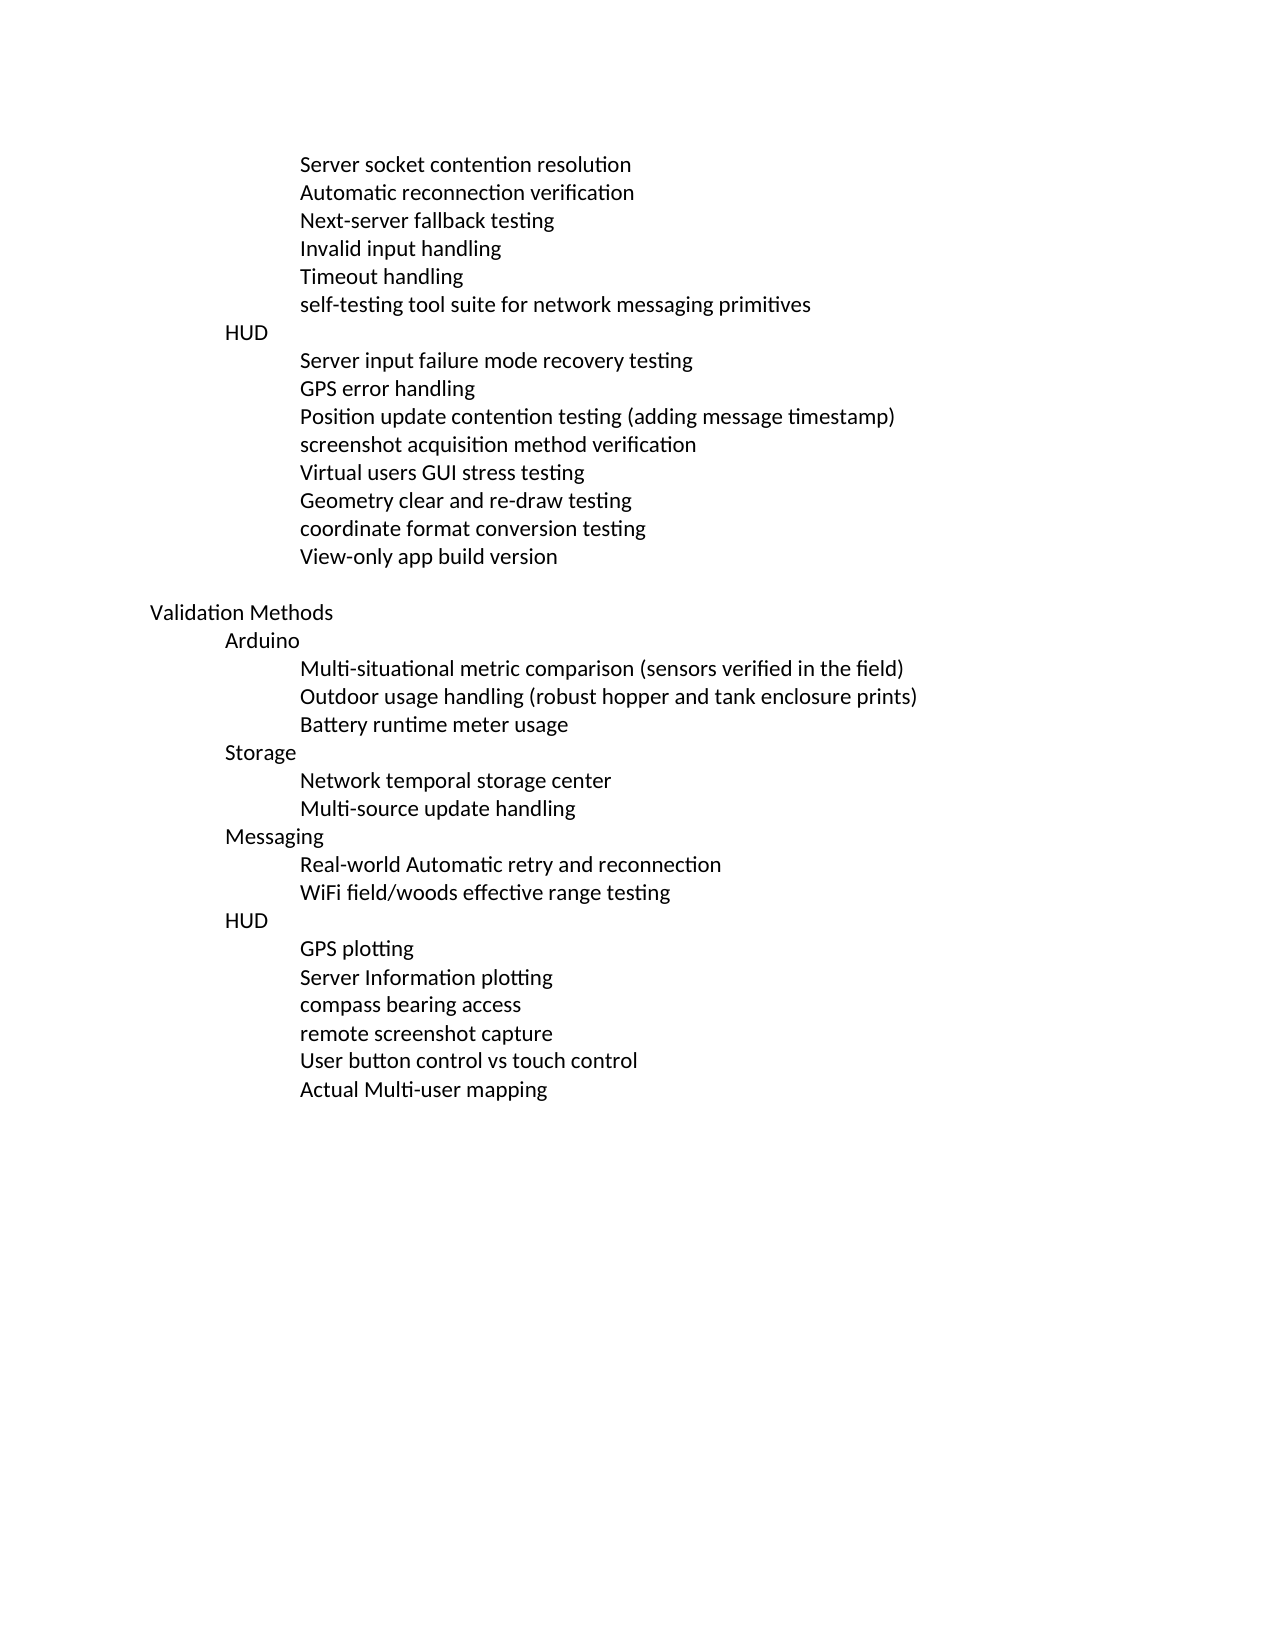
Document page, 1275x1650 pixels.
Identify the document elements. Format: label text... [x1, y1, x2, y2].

text Server Information plotting [150, 963, 1125, 991]
text remote screenshot capture [150, 1019, 1125, 1047]
text Multi-situational metric comparison (sensors verified in the field) [150, 654, 1125, 682]
text Real-world Automatic retry and reconnection [150, 851, 1125, 878]
text HUD [150, 907, 1125, 934]
text Server socket contention resolution [150, 150, 1125, 178]
text Arduino [150, 626, 1125, 654]
text Geometry clear and re-draw testing [150, 486, 1125, 514]
text Automatic reconnection verification [150, 178, 1125, 206]
text GPS error handling [150, 374, 1125, 402]
text Next-server fallback testing [150, 206, 1125, 234]
text compass bearing access [150, 991, 1125, 1019]
text Validation Methods [150, 598, 1125, 626]
text Multi-source update handling [150, 794, 1125, 822]
text View-only app build version [150, 542, 1125, 570]
text Outdoor usage handling (robust hopper and tank enclosure prints) [150, 682, 1125, 710]
text Timeout handling [150, 262, 1125, 290]
text Position update contention testing (adding message timestamp) [150, 402, 1125, 430]
text User button control vs touch control [150, 1047, 1125, 1075]
text self-testing tool suite for network messaging primitives [150, 290, 1125, 318]
text HUD [150, 318, 1125, 346]
text Messaging [150, 822, 1125, 851]
text Battery runtime meter usage [150, 710, 1125, 738]
text Network temporal storage center [150, 766, 1125, 794]
text coordinate format conversion testing [150, 514, 1125, 542]
text Virtual users GUI stress testing [150, 458, 1125, 486]
text Server input failure mode recovery testing [150, 346, 1125, 374]
text screenshot acquisition method verification [150, 430, 1125, 458]
text Actual Multi-user mapping [150, 1075, 1125, 1103]
text Invalid input handling [150, 234, 1125, 262]
text GPS plotting [150, 934, 1125, 963]
text Storage [150, 738, 1125, 766]
text WiFi field/woods effective range testing [150, 878, 1125, 907]
